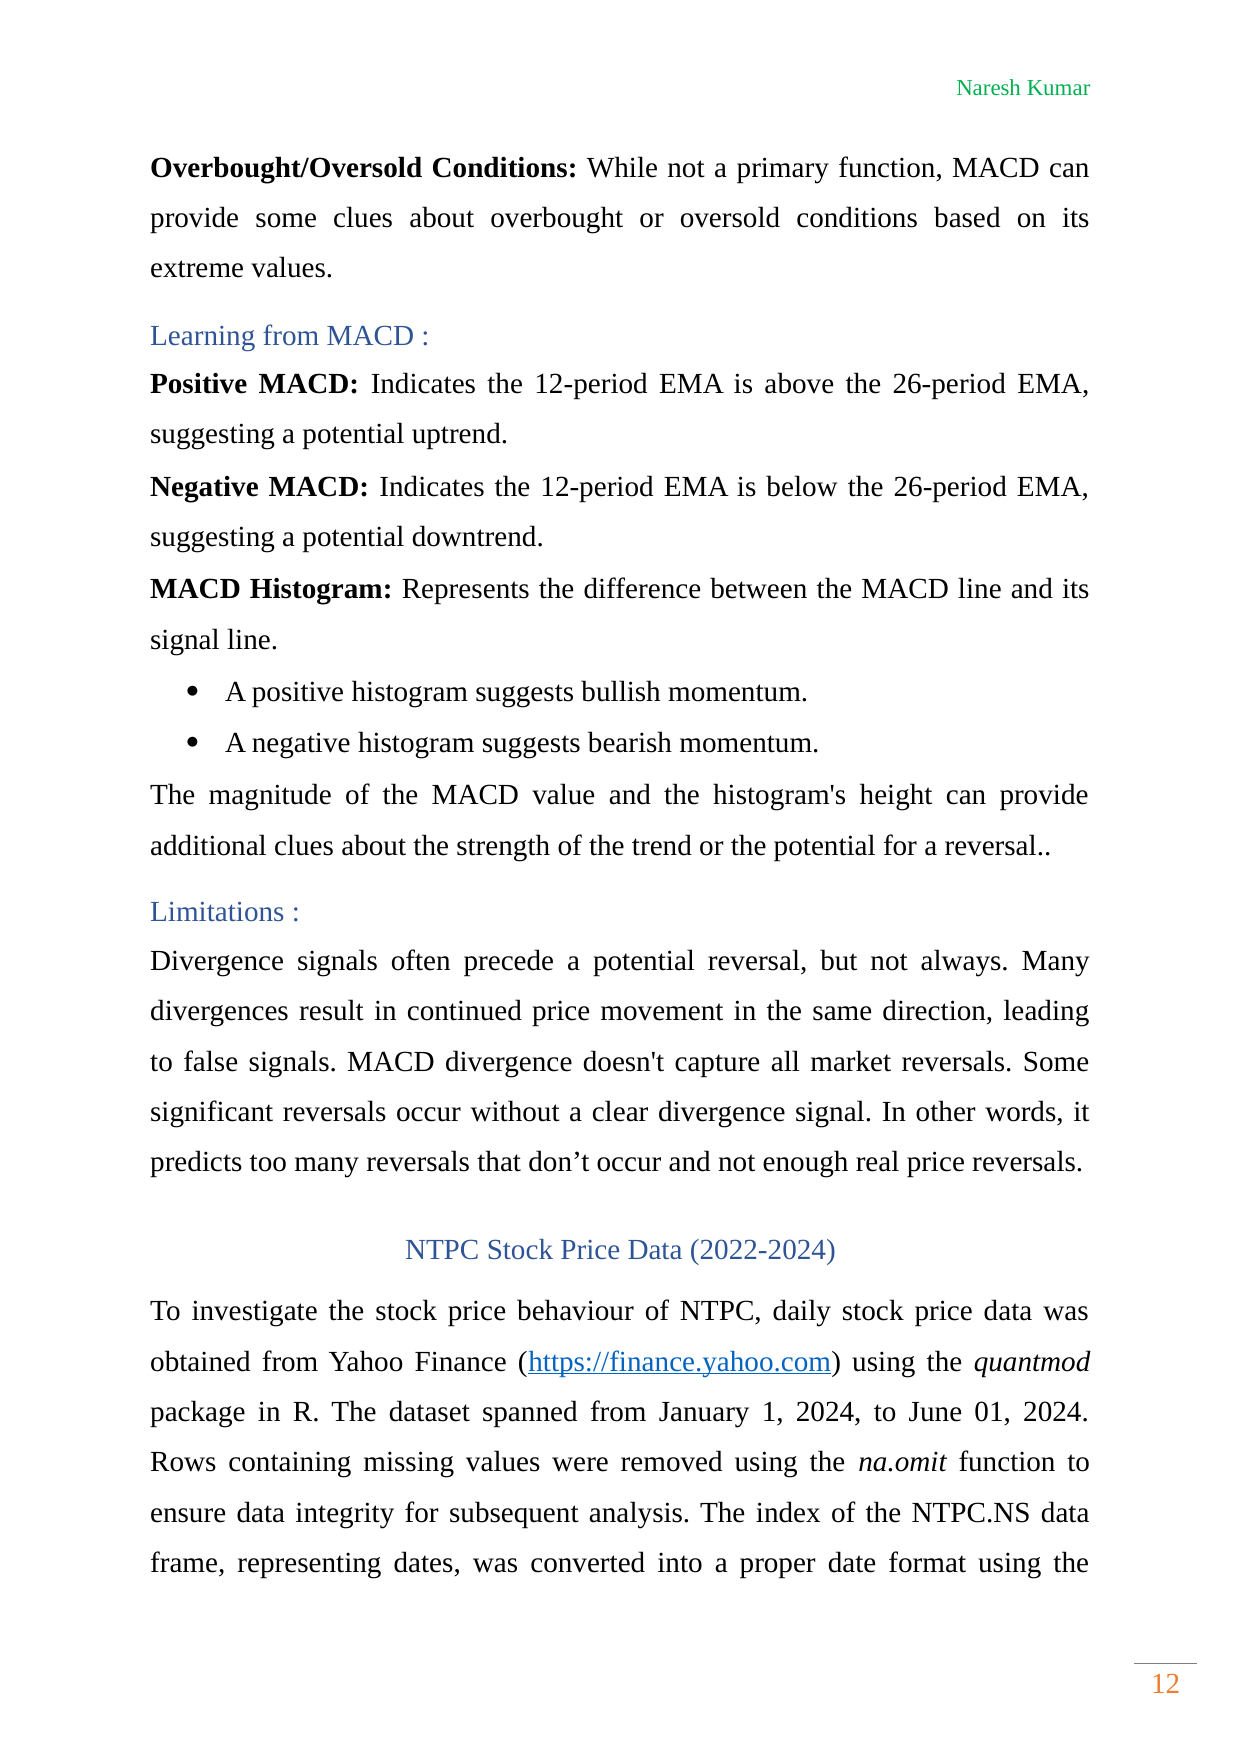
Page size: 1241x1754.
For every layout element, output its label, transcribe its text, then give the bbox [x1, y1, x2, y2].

list A positive histogram suggests bullish momentum. [187, 674, 1090, 708]
list A negative histogram suggests bearish momentum. [187, 725, 1090, 758]
text The magnitude of the MACD value and the histogram's height can provide additional clues about the strength of the trend or the potential for a reversal.. [150, 777, 1090, 861]
subtitle Learning from MACD : [150, 318, 1090, 351]
subtitle NTPC Stock Price Data (2022-2024) [150, 1232, 1090, 1266]
text Negative MACD: Indicates the 12-period EMA is below the 26-period EMA, suggesting a potential downtrend. [150, 469, 1090, 553]
text MACD Histogram: Represents the difference between the MACD line and its signal line. [150, 572, 1090, 656]
subtitle Limitations : [150, 894, 1090, 928]
text Positive MACD: Indicates the 12-period EMA is above the 26-period EMA, suggesting a potential uptrend. [150, 366, 1090, 450]
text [150, 1293, 1090, 1578]
text Overbought/Oversold Conditions: While not a primary function, MACD can provide some clues about overbought or oversold conditions based on its extreme values. [150, 150, 1090, 284]
text Divergence signals often precede a potential reversal, but not always. Many divergences result in continued price movement in the same direction, leading to false signals. MACD divergence doesn't capture all market reversals. Some significant reversals occur without a clear divergence signal. In other words, it predicts too many reversals that don’t occur and not enough real price reversals. [150, 943, 1090, 1178]
